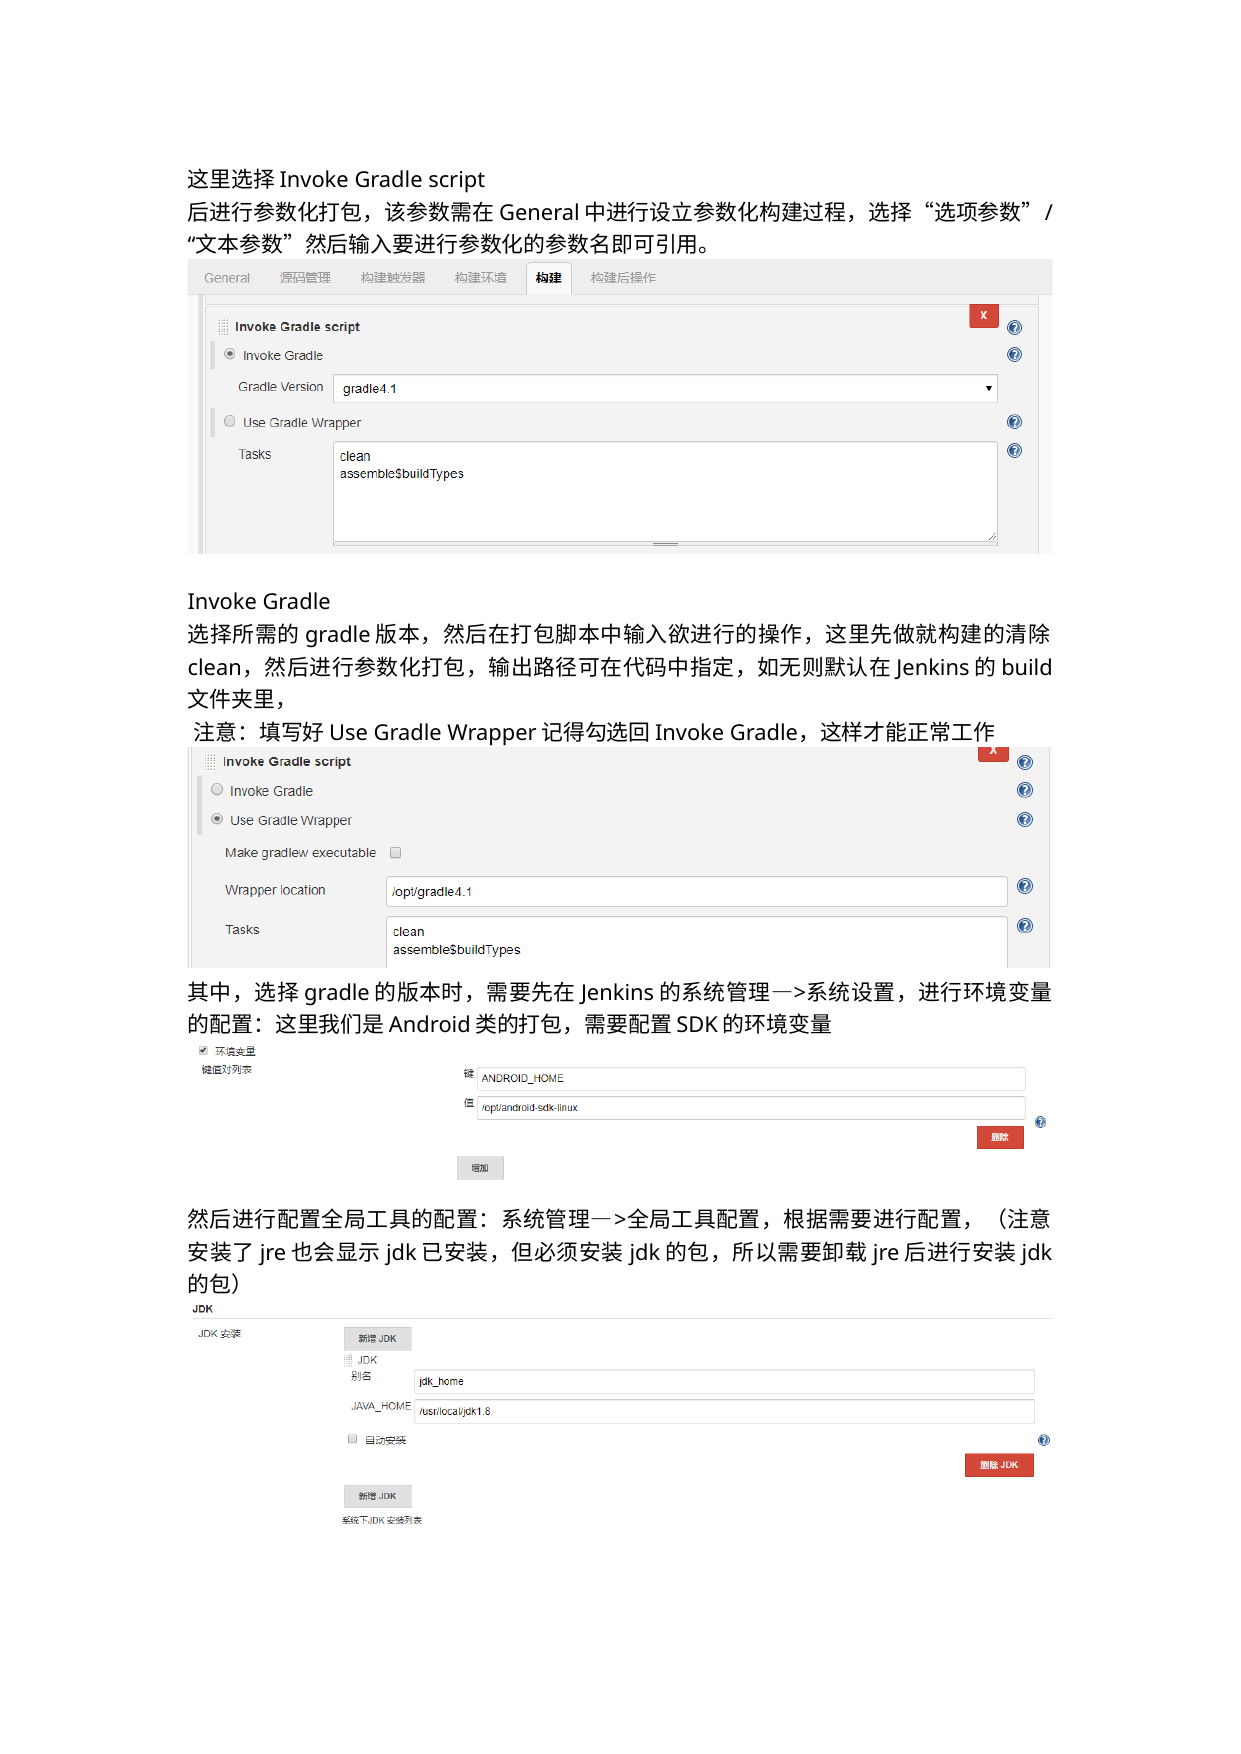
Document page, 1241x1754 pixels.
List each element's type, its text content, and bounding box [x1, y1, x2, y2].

picture [187, 1299, 1053, 1526]
text Invoke Gradle [187, 584, 1053, 617]
text 注意：填写好Use Gradle Wrapper记得勾选回Invoke Gradle，这样才能正常工作 [187, 714, 1053, 747]
text 其中，选择gradle的版本时，需要先在Jenkins的系统管理—>系统设置，进行环境变量的配置：这里我们是Android类的打包，需要配置SDK的环境变量 [187, 974, 1053, 1039]
picture [187, 747, 1053, 968]
text 然后进行配置全局工具的配置：系统管理—>全局工具配置，根据需要进行配置，（注意安装了jre也会显示jdk已安装，但必须安装jdk的包，所以需要卸载jre后进行安装jdk的包） [187, 1202, 1053, 1299]
text 选择所需的gradle版本，然后在打包脚本中输入欲进行的操作，这里先做就构建的清除clean，然后进行参数化打包，输出路径可在代码中指定，如无则默认在Jenkins的build文件夹里， [187, 617, 1053, 714]
text 后进行参数化打包，该参数需在General中进行设立参数化构建过程，选择“选项参数”/“文本参数”然后输入要进行参数化的参数名即可引用。 [187, 194, 1053, 259]
picture [187, 259, 1053, 554]
text 这里选择Invoke Gradle script [187, 162, 1053, 194]
picture [187, 1039, 1053, 1185]
